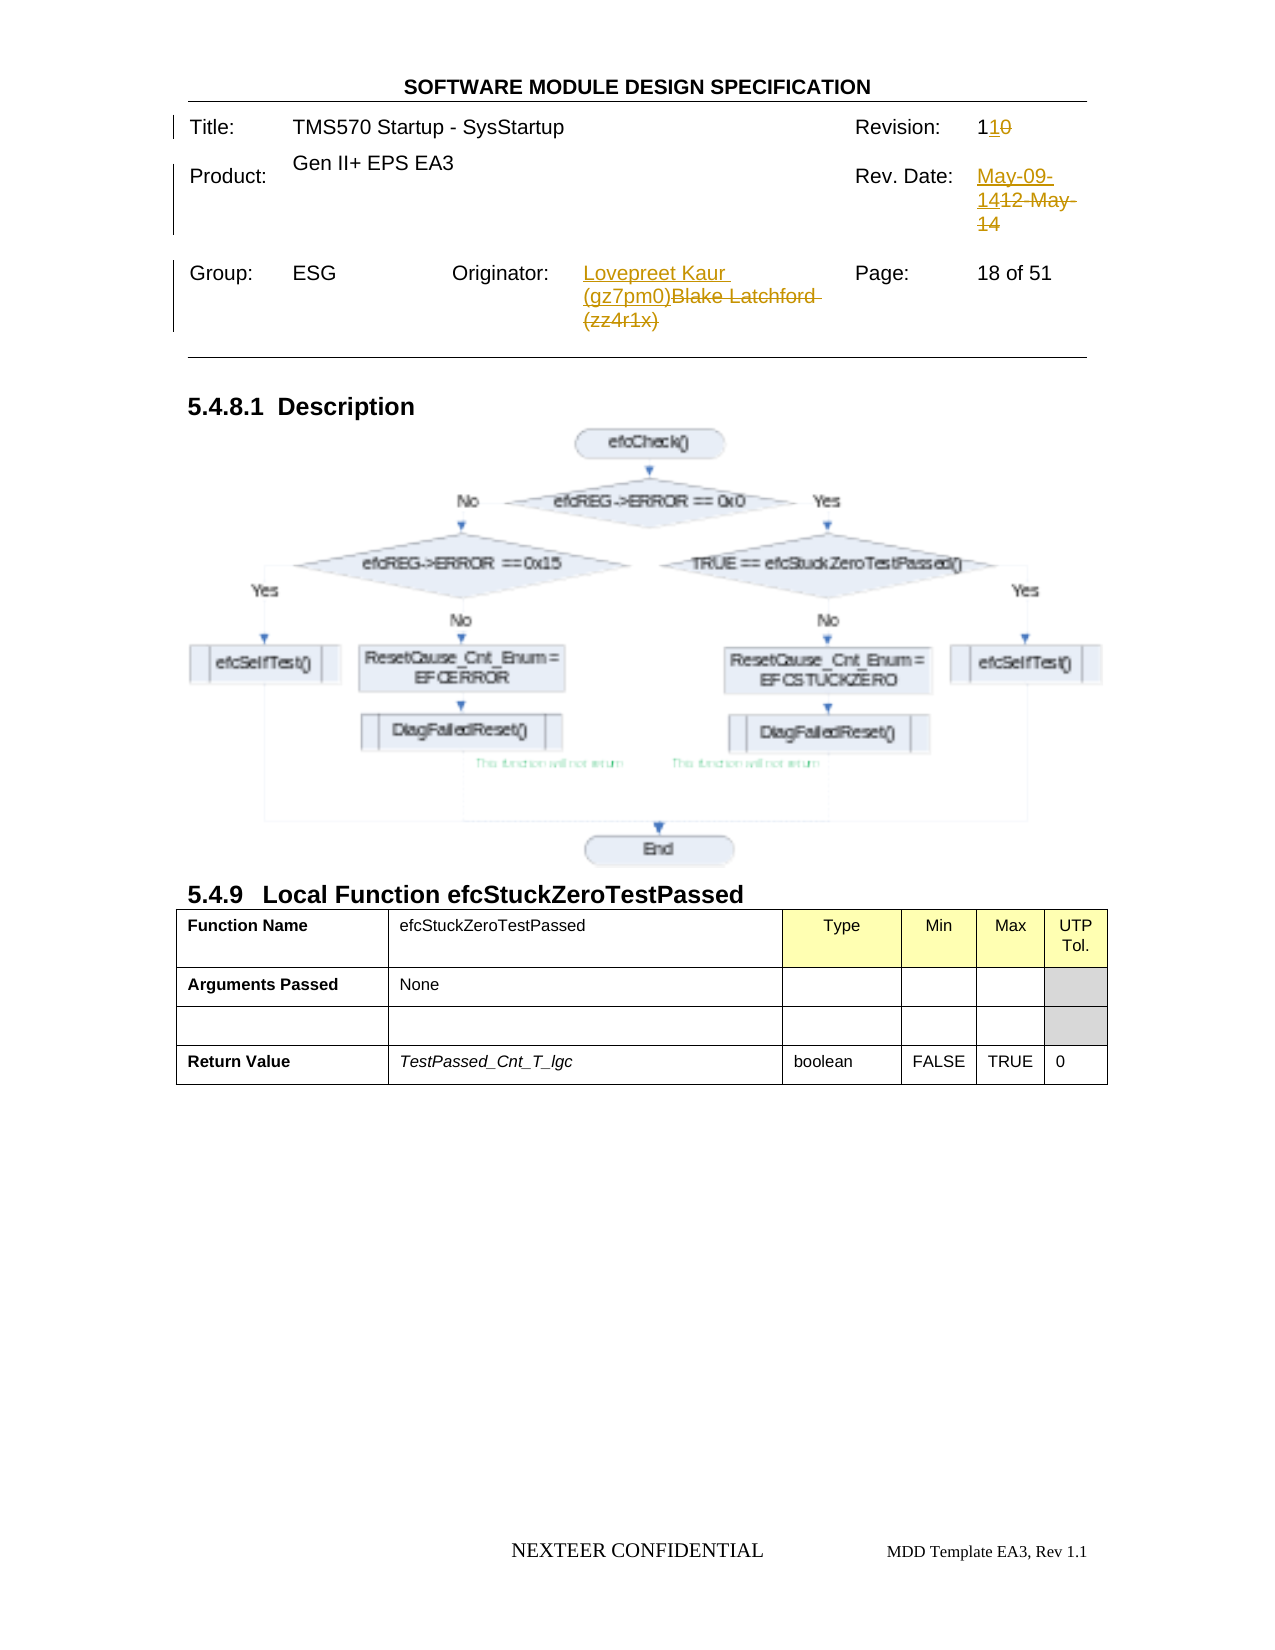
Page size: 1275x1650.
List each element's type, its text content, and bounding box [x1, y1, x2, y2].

table_cell [1045, 1007, 1107, 1045]
table_header Min [902, 910, 976, 967]
table_cell boolean [783, 1046, 901, 1084]
table_cell None [389, 968, 782, 1006]
table_header Function Name [177, 910, 388, 967]
table_cell [902, 968, 976, 1006]
table_cell [977, 968, 1044, 1006]
table_header Max [977, 910, 1044, 967]
table_cell [783, 1007, 901, 1045]
table_header Type [783, 910, 901, 967]
table_cell [783, 968, 901, 1006]
table_cell [389, 1007, 782, 1045]
table_cell 0 [1045, 1046, 1107, 1084]
subtitle Description [187, 392, 1087, 421]
subtitle Local Function efcStuckZeroTestPassed [187, 880, 1087, 909]
table_header UTP Tol. [1045, 910, 1107, 967]
table_header efcStuckZeroTestPassed [389, 910, 782, 967]
table_cell FALSE [902, 1046, 976, 1084]
table_cell [1045, 968, 1107, 1006]
table_cell Return Value [177, 1046, 388, 1084]
table_cell [902, 1007, 976, 1045]
table_cell TRUE [977, 1046, 1044, 1084]
table_cell Arguments Passed [177, 968, 388, 1006]
table_cell [177, 1007, 388, 1045]
table_cell TestPassed_Cnt_T_lgc [389, 1046, 782, 1084]
table_cell [977, 1007, 1044, 1045]
